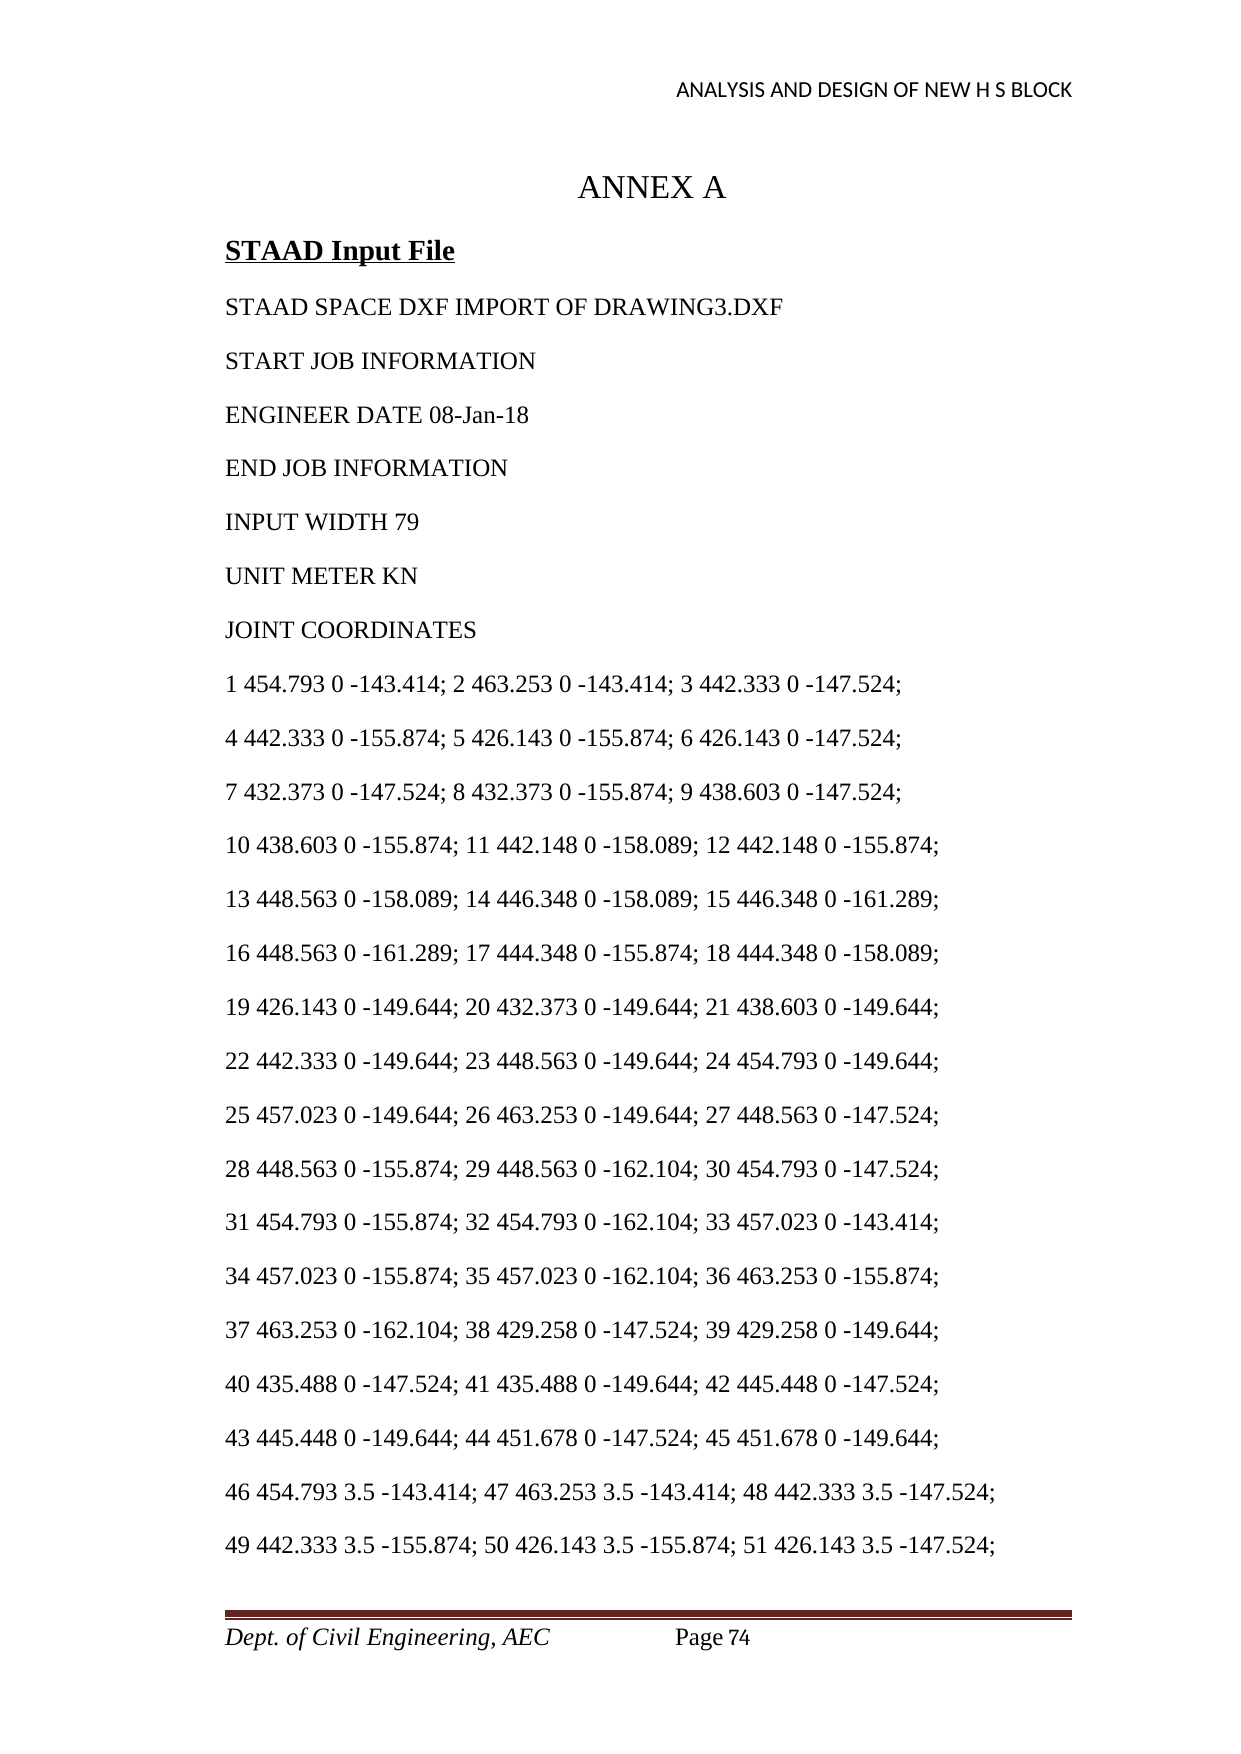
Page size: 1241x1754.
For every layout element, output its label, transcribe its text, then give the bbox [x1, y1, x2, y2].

text JOINT COORDINATES [225, 615, 1072, 644]
text STAAD Input File [225, 233, 1072, 266]
text 49 442.333 3.5 -155.874; 50 426.143 3.5 -155.874; 51 426.143 3.5 -147.524; [225, 1531, 1072, 1559]
text 19 426.143 0 -149.644; 20 432.373 0 -149.644; 21 438.603 0 -149.644; [225, 992, 1072, 1021]
text INPUT WIDTH 79 [225, 507, 1072, 536]
text 22 442.333 0 -149.644; 23 448.563 0 -149.644; 24 454.793 0 -149.644; [225, 1046, 1072, 1075]
text 4 442.333 0 -155.874; 5 426.143 0 -155.874; 6 426.143 0 -147.524; [225, 723, 1072, 752]
text END JOB INFORMATION [225, 453, 1072, 482]
text 37 463.253 0 -162.104; 38 429.258 0 -147.524; 39 429.258 0 -149.644; [225, 1315, 1072, 1344]
text UNIT METER KN [225, 561, 1072, 590]
text 16 448.563 0 -161.289; 17 444.348 0 -155.874; 18 444.348 0 -158.089; [225, 938, 1072, 967]
text 28 448.563 0 -155.874; 29 448.563 0 -162.104; 30 454.793 0 -147.524; [225, 1154, 1072, 1182]
text 40 435.488 0 -147.524; 41 435.488 0 -149.644; 42 445.448 0 -147.524; [225, 1369, 1072, 1398]
text 25 457.023 0 -149.644; 26 463.253 0 -149.644; 27 448.563 0 -147.524; [225, 1100, 1072, 1128]
text ENGINEER DATE 08-Jan-18 [225, 400, 1072, 428]
text 34 457.023 0 -155.874; 35 457.023 0 -162.104; 36 463.253 0 -155.874; [225, 1261, 1072, 1290]
text START JOB INFORMATION [225, 346, 1072, 374]
text STAAD SPACE DXF IMPORT OF DRAWING3.DXF [225, 292, 1072, 321]
text 31 454.793 0 -155.874; 32 454.793 0 -162.104; 33 457.023 0 -143.414; [225, 1207, 1072, 1236]
text 1 454.793 0 -143.414; 2 463.253 0 -143.414; 3 442.333 0 -147.524; [225, 669, 1072, 698]
text 46 454.793 3.5 -143.414; 47 463.253 3.5 -143.414; 48 442.333 3.5 -147.524; [225, 1477, 1072, 1506]
text 10 438.603 0 -155.874; 11 442.148 0 -158.089; 12 442.148 0 -155.874; [225, 831, 1072, 859]
text 7 432.373 0 -147.524; 8 432.373 0 -155.874; 9 438.603 0 -147.524; [225, 777, 1072, 805]
text 43 445.448 0 -149.644; 44 451.678 0 -147.524; 45 451.678 0 -149.644; [225, 1423, 1072, 1452]
text 13 448.563 0 -158.089; 14 446.348 0 -158.089; 15 446.348 0 -161.289; [225, 884, 1072, 913]
text ANNEX A [225, 168, 1072, 206]
